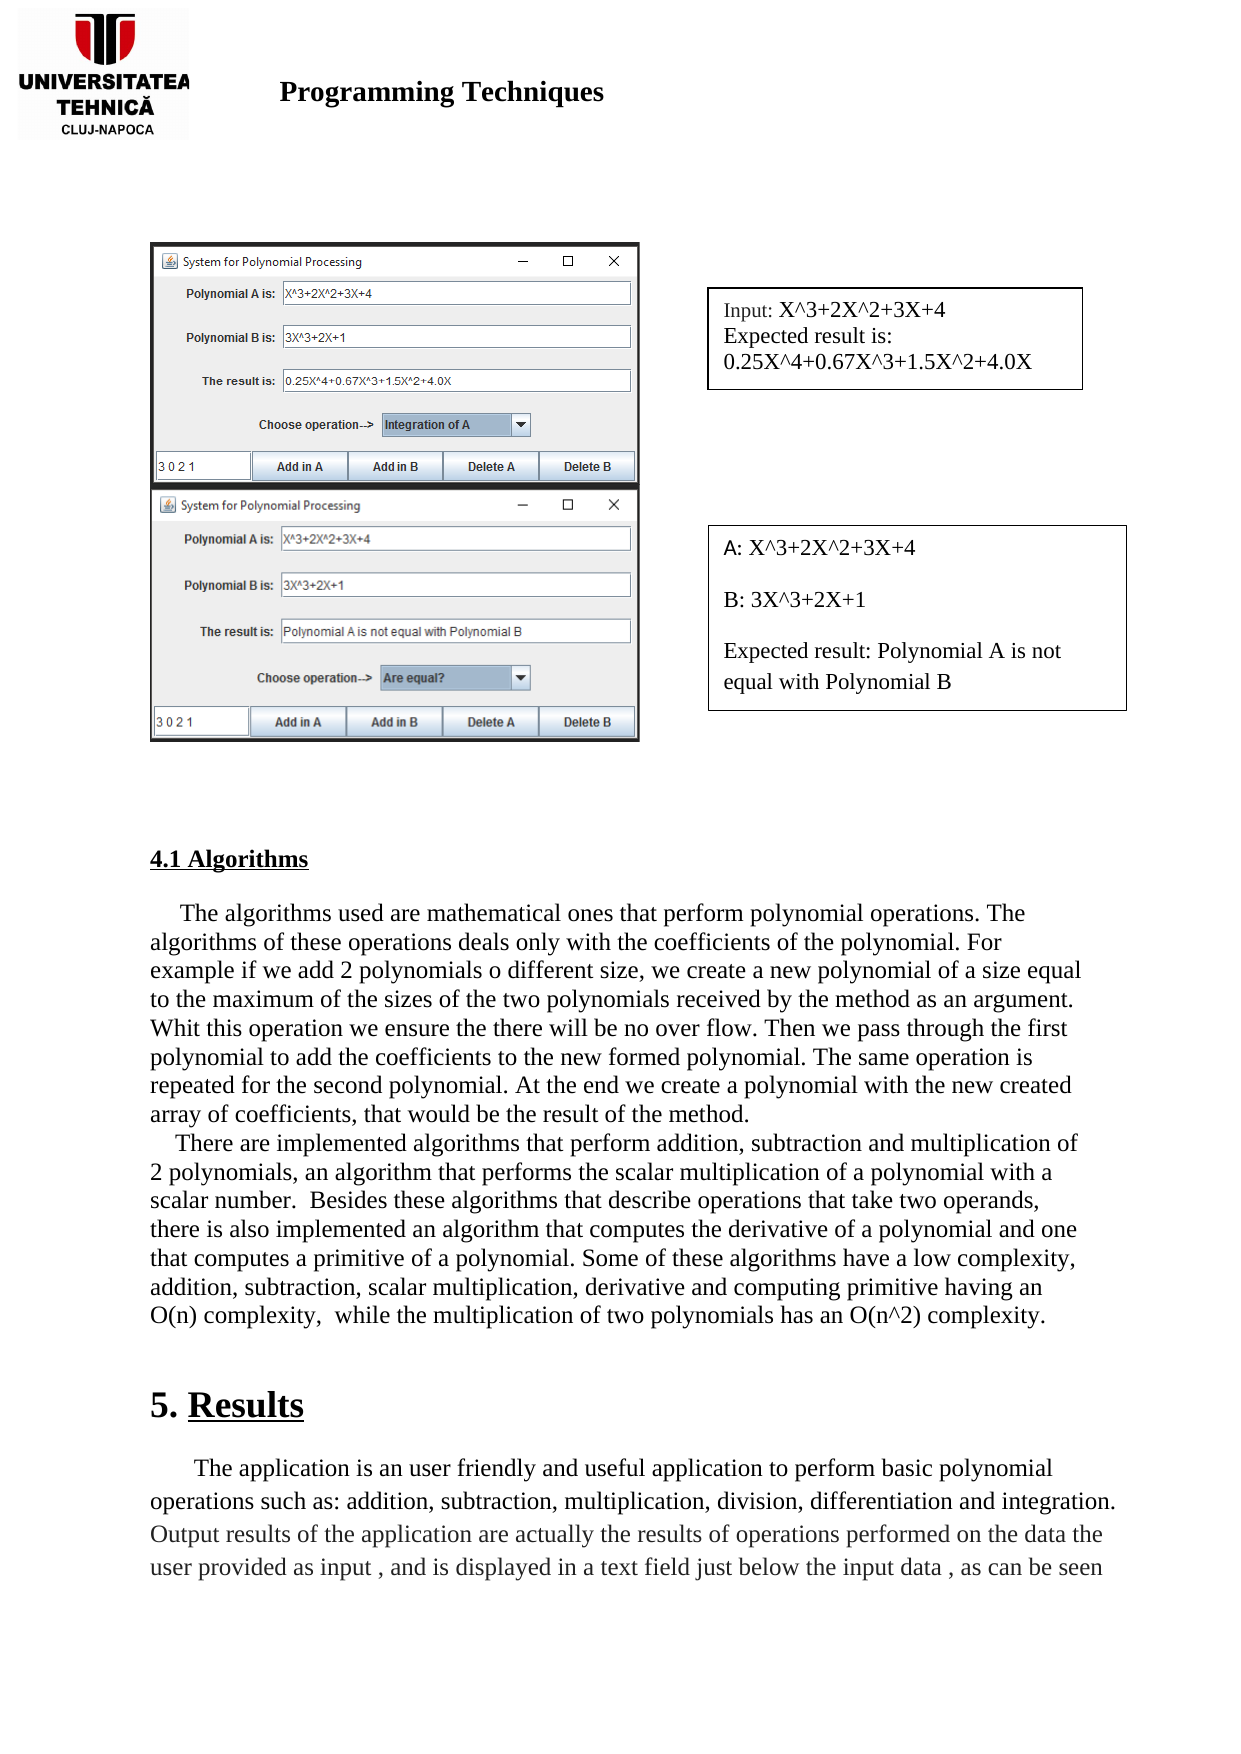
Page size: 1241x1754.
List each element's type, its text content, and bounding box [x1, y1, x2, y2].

picture [17, 8, 189, 140]
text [150, 1453, 1128, 1581]
text 4.1 Algorithms [150, 844, 1128, 873]
text 5. Results [150, 1383, 1128, 1426]
text There are implemented algorithms that perform addition, subtraction and multiplication of 2 polynomials, an algorithm that performs the scalar multiplication of a polynomial with a scalar number. Besides these algorithms that describe operations that take two operands, there is also implemented an algorithm that computes the derivative of a polynomial and one that computes a primitive of a polynomial. Some of these algorithms have a low complexity, addition, subtraction, scalar multiplication, derivative and computing primitive having an O(n) complexity, while the multiplication of two polynomials has an O(n^2) complexity. [150, 1128, 1090, 1329]
picture [150, 242, 640, 742]
text The algorithms used are mathematical ones that perform polynomial operations. The algorithms of these operations deals only with the coefficients of the polynomial. For example if we add 2 polynomials o different size, we create a new polynomial of a size equal to the maximum of the sizes of the two polynomials received by the method as an argument. Whit this operation we ensure the there will be no over flow. Then we pass through the first polynomial to add the coefficients to the new formed polynomial. The same operation is repeated for the second polynomial. At the end we create a polynomial with the new created array of coefficients, that would be the result of the method. [150, 898, 1090, 1128]
